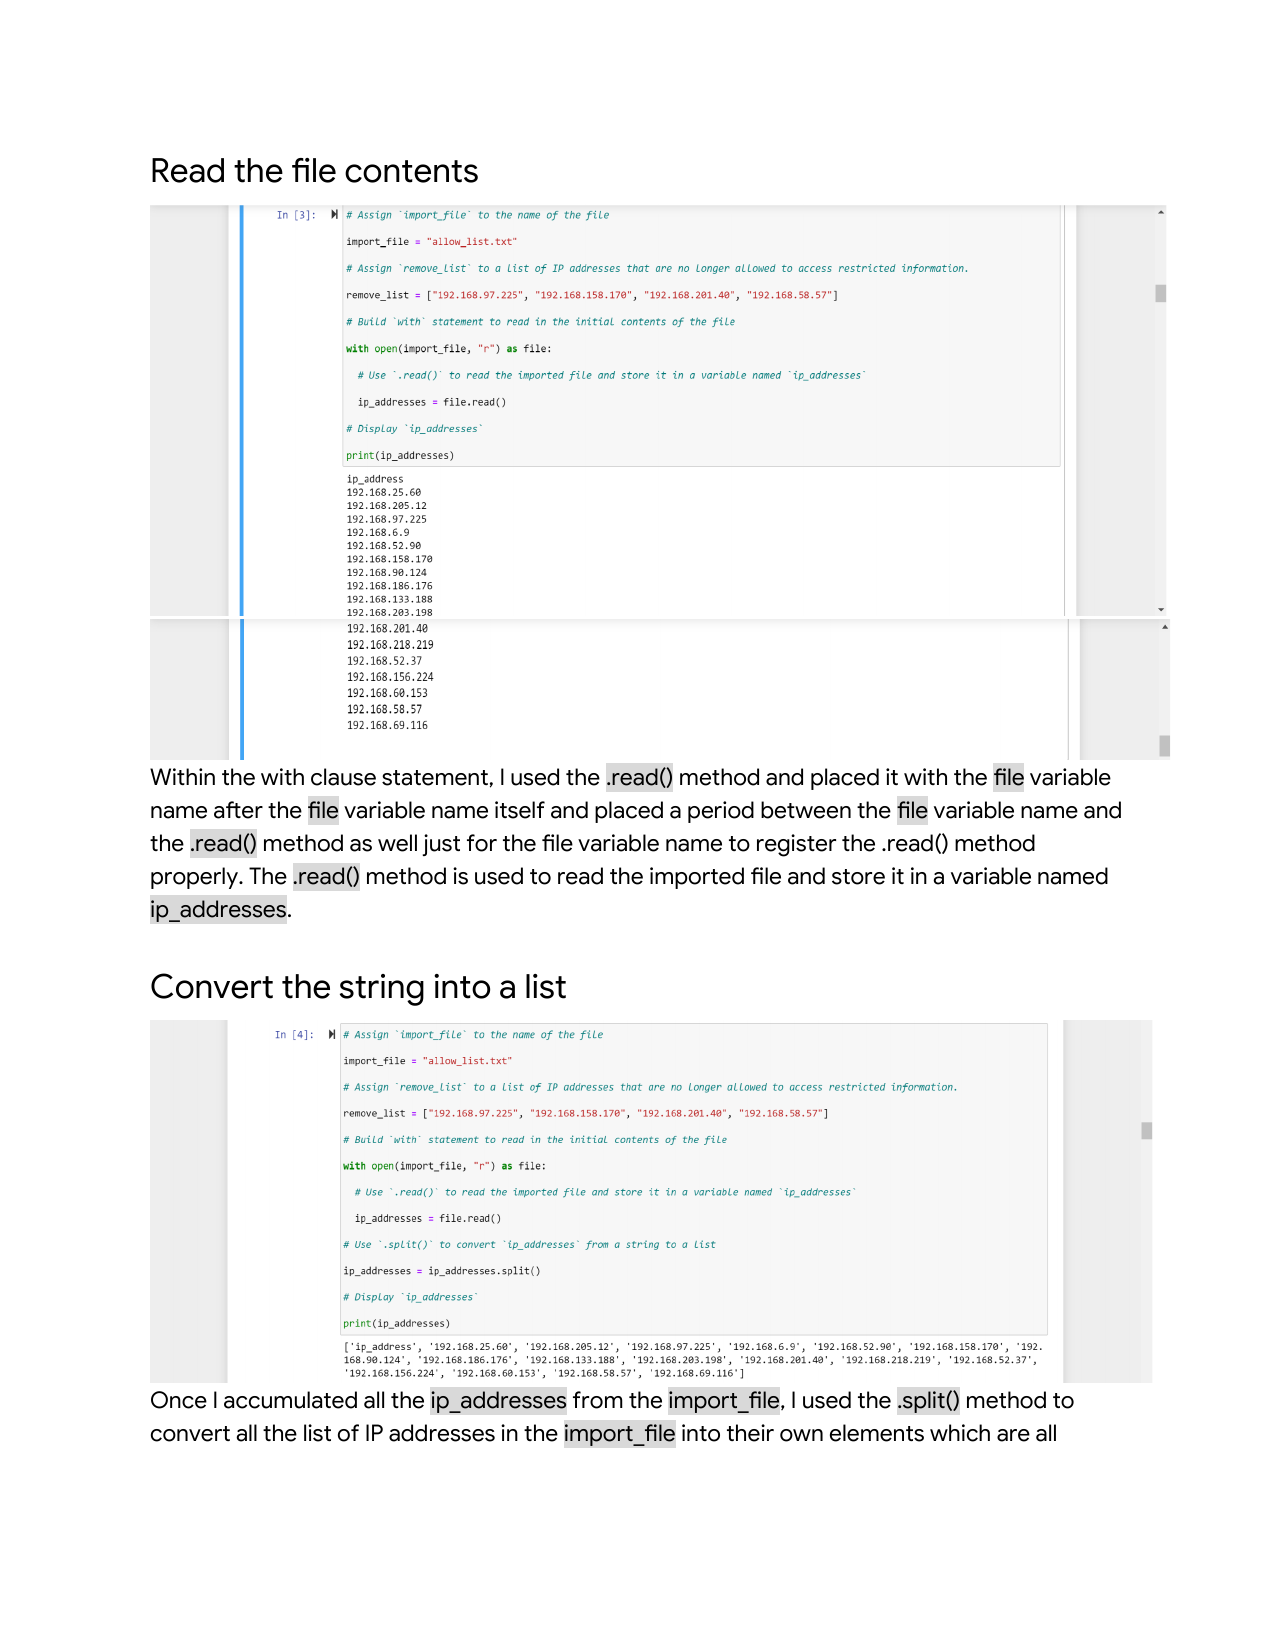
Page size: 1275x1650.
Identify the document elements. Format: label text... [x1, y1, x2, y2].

text Within the with clause statement, I used the .read() method and placed it with the file variable name after the file variable name itself and placed a period between the file variable name and the .read() method as well just for the file variable name to register the .read() method properly. The .read() method is used to read the imported file and store it in a variable named ip_addresses. [150, 763, 1125, 924]
picture [150, 619, 1171, 760]
picture [150, 1020, 1153, 1383]
subtitle Read the file contents [150, 150, 1125, 192]
subtitle Convert the string into a list [150, 966, 1125, 1008]
picture [150, 204, 1167, 616]
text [150, 1387, 1125, 1448]
